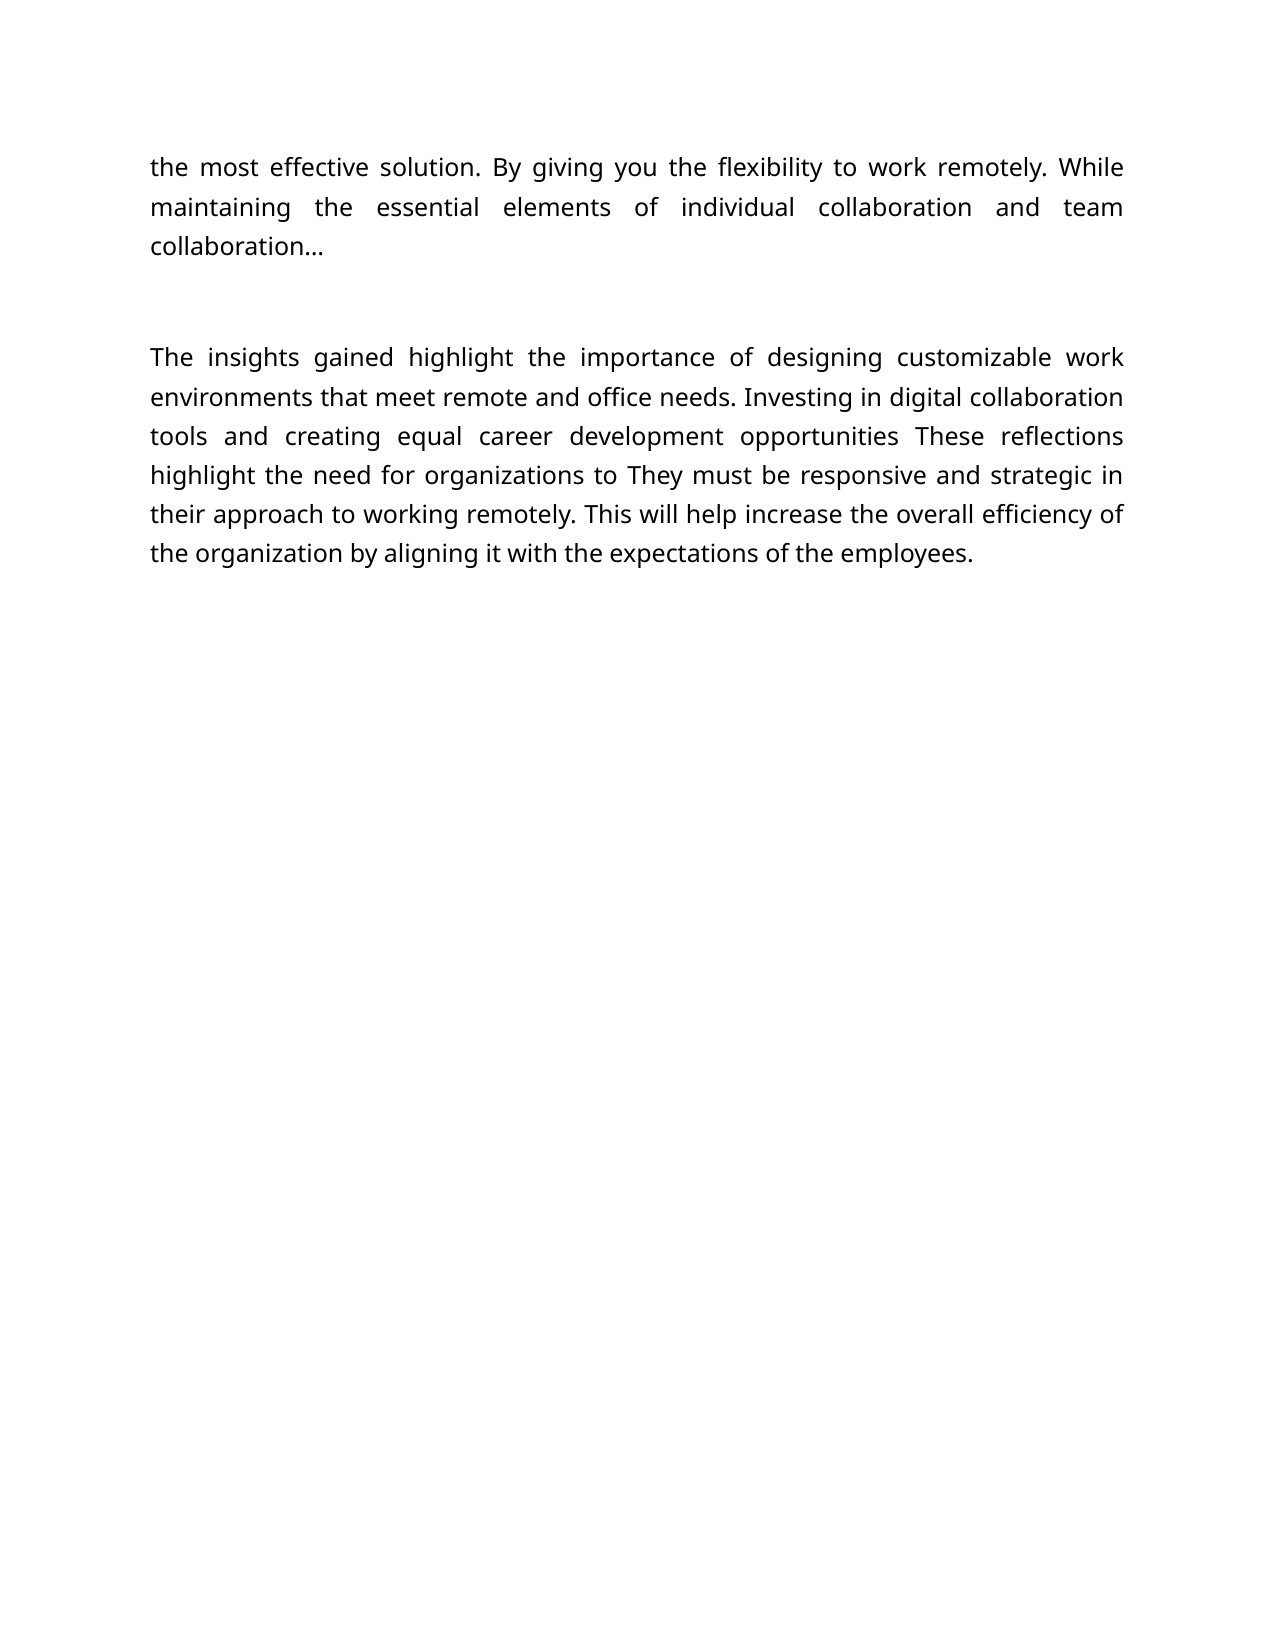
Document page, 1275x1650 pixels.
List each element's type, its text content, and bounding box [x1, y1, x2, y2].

text The insights gained highlight the importance of designing customizable work environments that meet remote and office needs. Investing in digital collaboration tools and creating equal career development opportunities These reflections highlight the need for organizations to They must be responsive and strategic in their approach to working remotely. This will help increase the overall efficiency of the organization by aligning it with the expectations of the employees. [150, 340, 1125, 570]
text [150, 150, 1125, 262]
